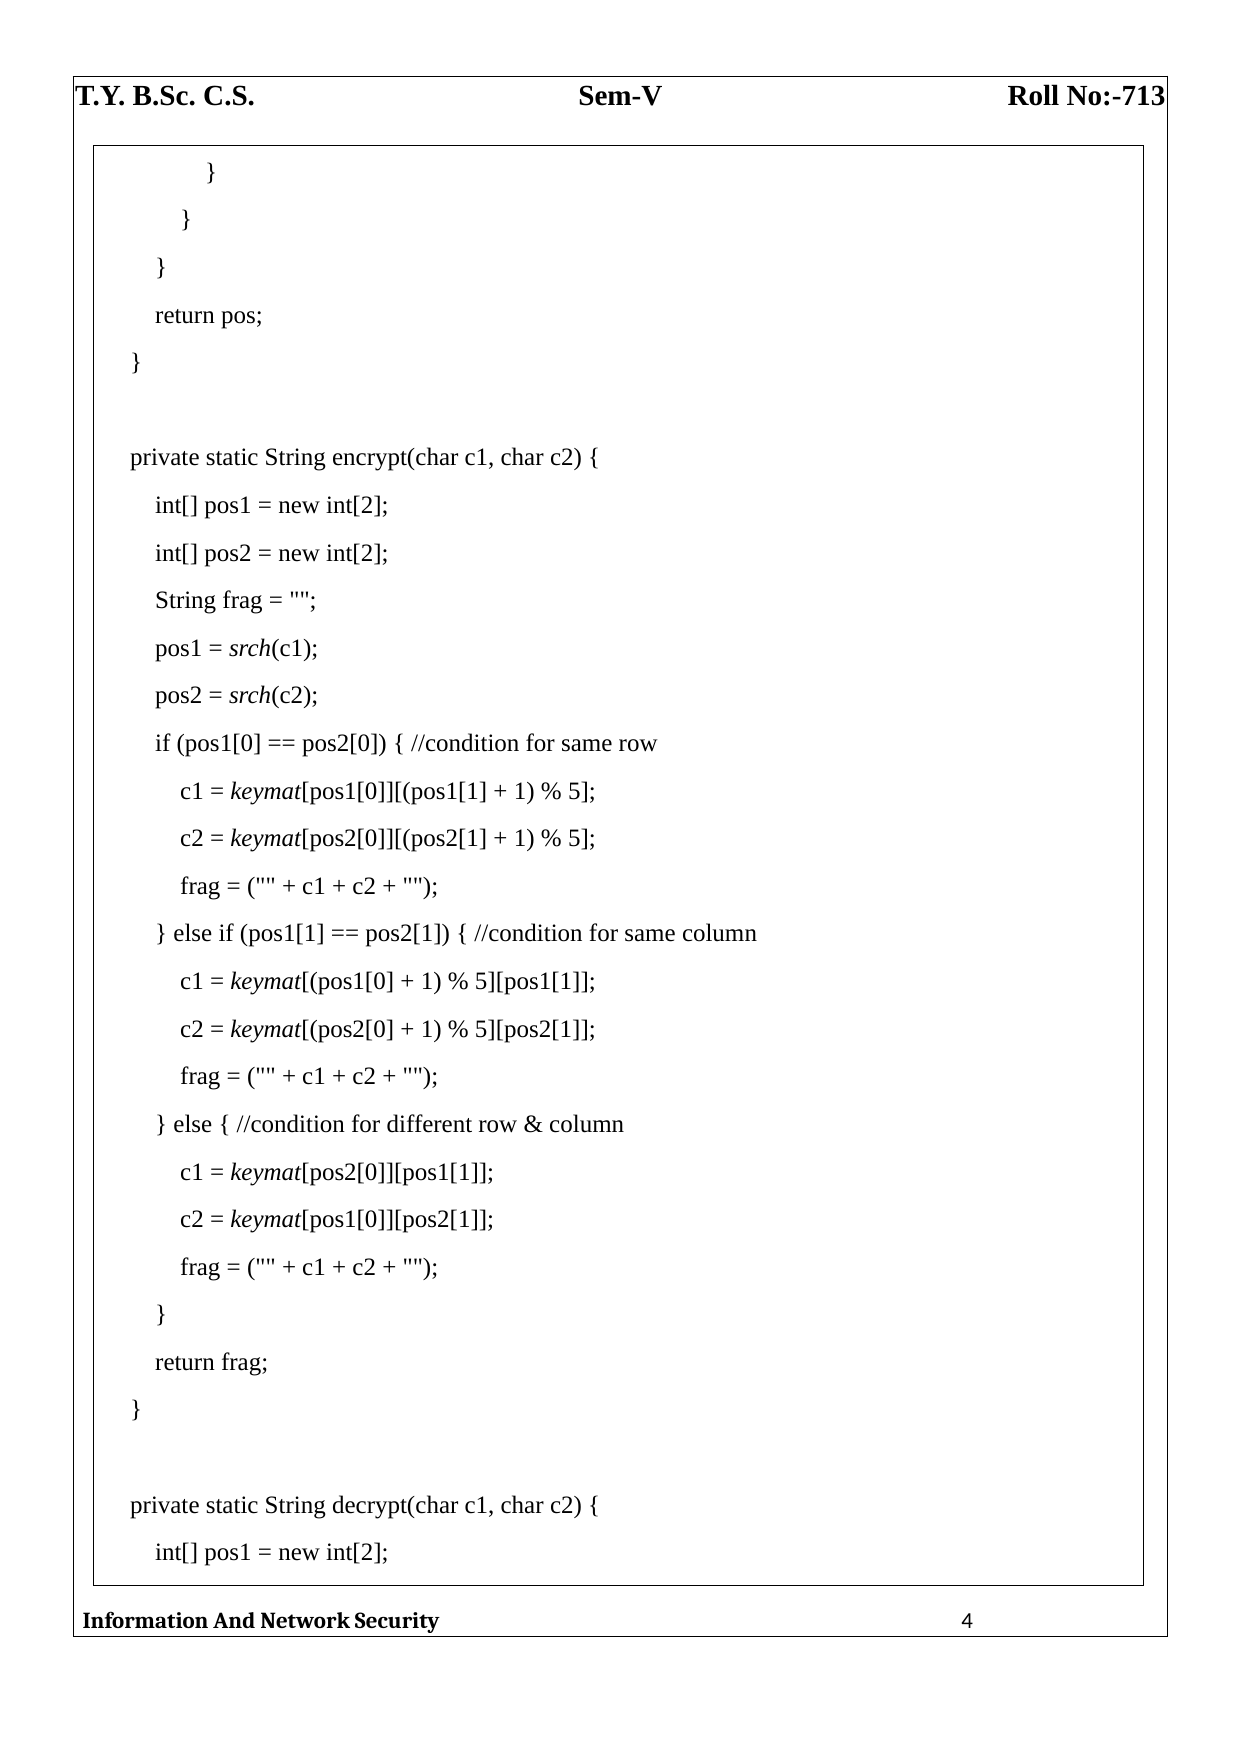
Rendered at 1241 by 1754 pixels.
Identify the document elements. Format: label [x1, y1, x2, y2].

table_header [94, 146, 1143, 1585]
